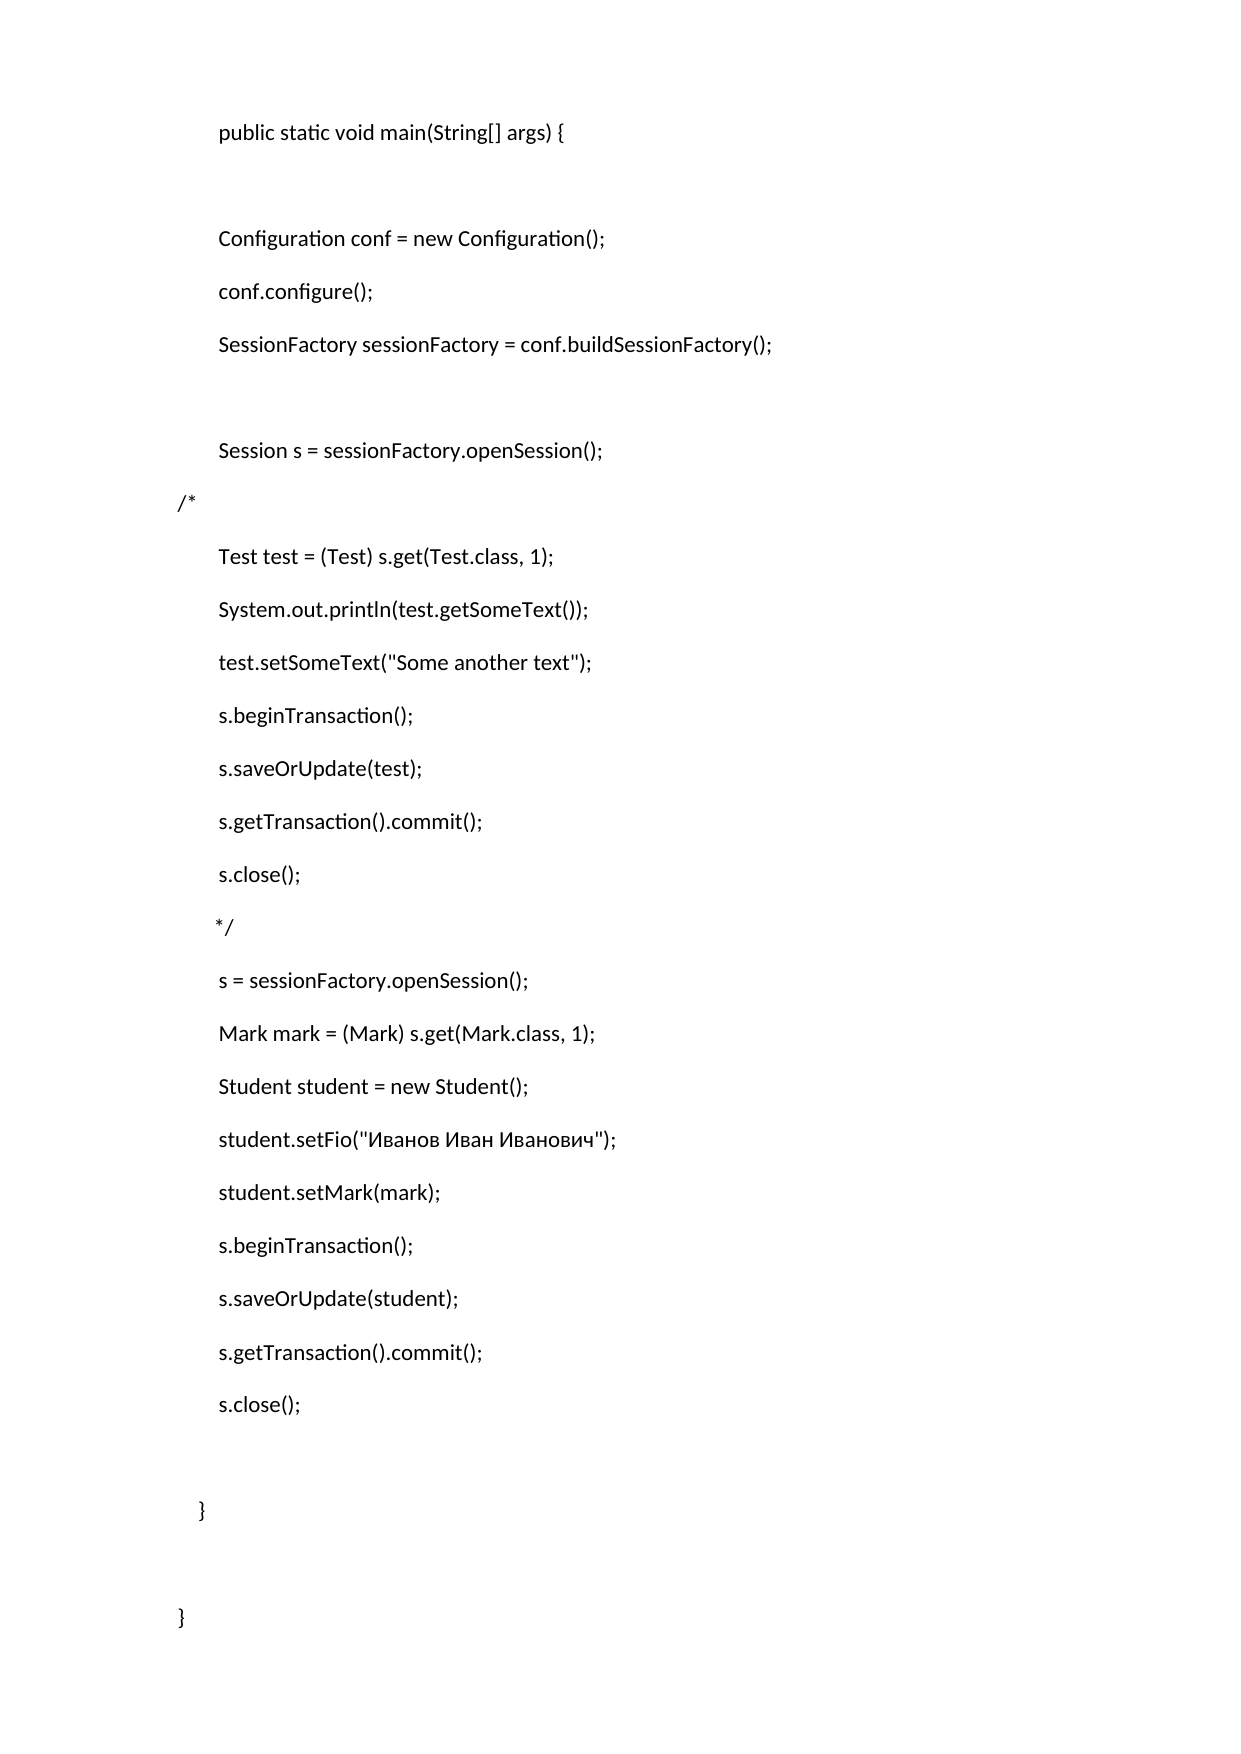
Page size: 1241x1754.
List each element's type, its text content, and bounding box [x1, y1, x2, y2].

text Session s = sessionFactory.openSession(); [177, 436, 1152, 464]
text s.saveOrUpdate(test); [177, 754, 1152, 782]
text s = sessionFactory.openSession(); [177, 966, 1152, 994]
text student.setMark(mark); [177, 1178, 1152, 1207]
text Test test = (Test) s.get(Test.class, 1); [177, 542, 1152, 570]
text Mark mark = (Mark) s.get(Mark.class, 1); [177, 1019, 1152, 1047]
text s.close(); [177, 860, 1152, 888]
text s.getTransaction().commit(); [177, 1338, 1152, 1366]
text s.saveOrUpdate(student); [177, 1284, 1152, 1313]
text s.getTransaction().commit(); [177, 807, 1152, 835]
text /* [177, 489, 1152, 517]
text Student student = new Student(); [177, 1072, 1152, 1101]
text s.beginTransaction(); [177, 701, 1152, 729]
text SessionFactory sessionFactory = conf.buildSessionFactory(); [177, 330, 1152, 358]
text } [177, 1603, 1152, 1631]
text System.out.println(test.getSomeText()); [177, 595, 1152, 623]
text public static void main(String[] args) { [177, 118, 1152, 146]
text Configuration conf = new Configuration(); [177, 224, 1152, 252]
text conf.configure(); [177, 277, 1152, 305]
text */ [177, 913, 1152, 941]
text student.setFio("Иванов Иван Иванович"); [177, 1126, 1152, 1153]
text } [177, 1497, 1152, 1525]
text test.setSomeText("Some another text"); [177, 648, 1152, 676]
text s.close(); [177, 1391, 1152, 1419]
text s.beginTransaction(); [177, 1232, 1152, 1259]
